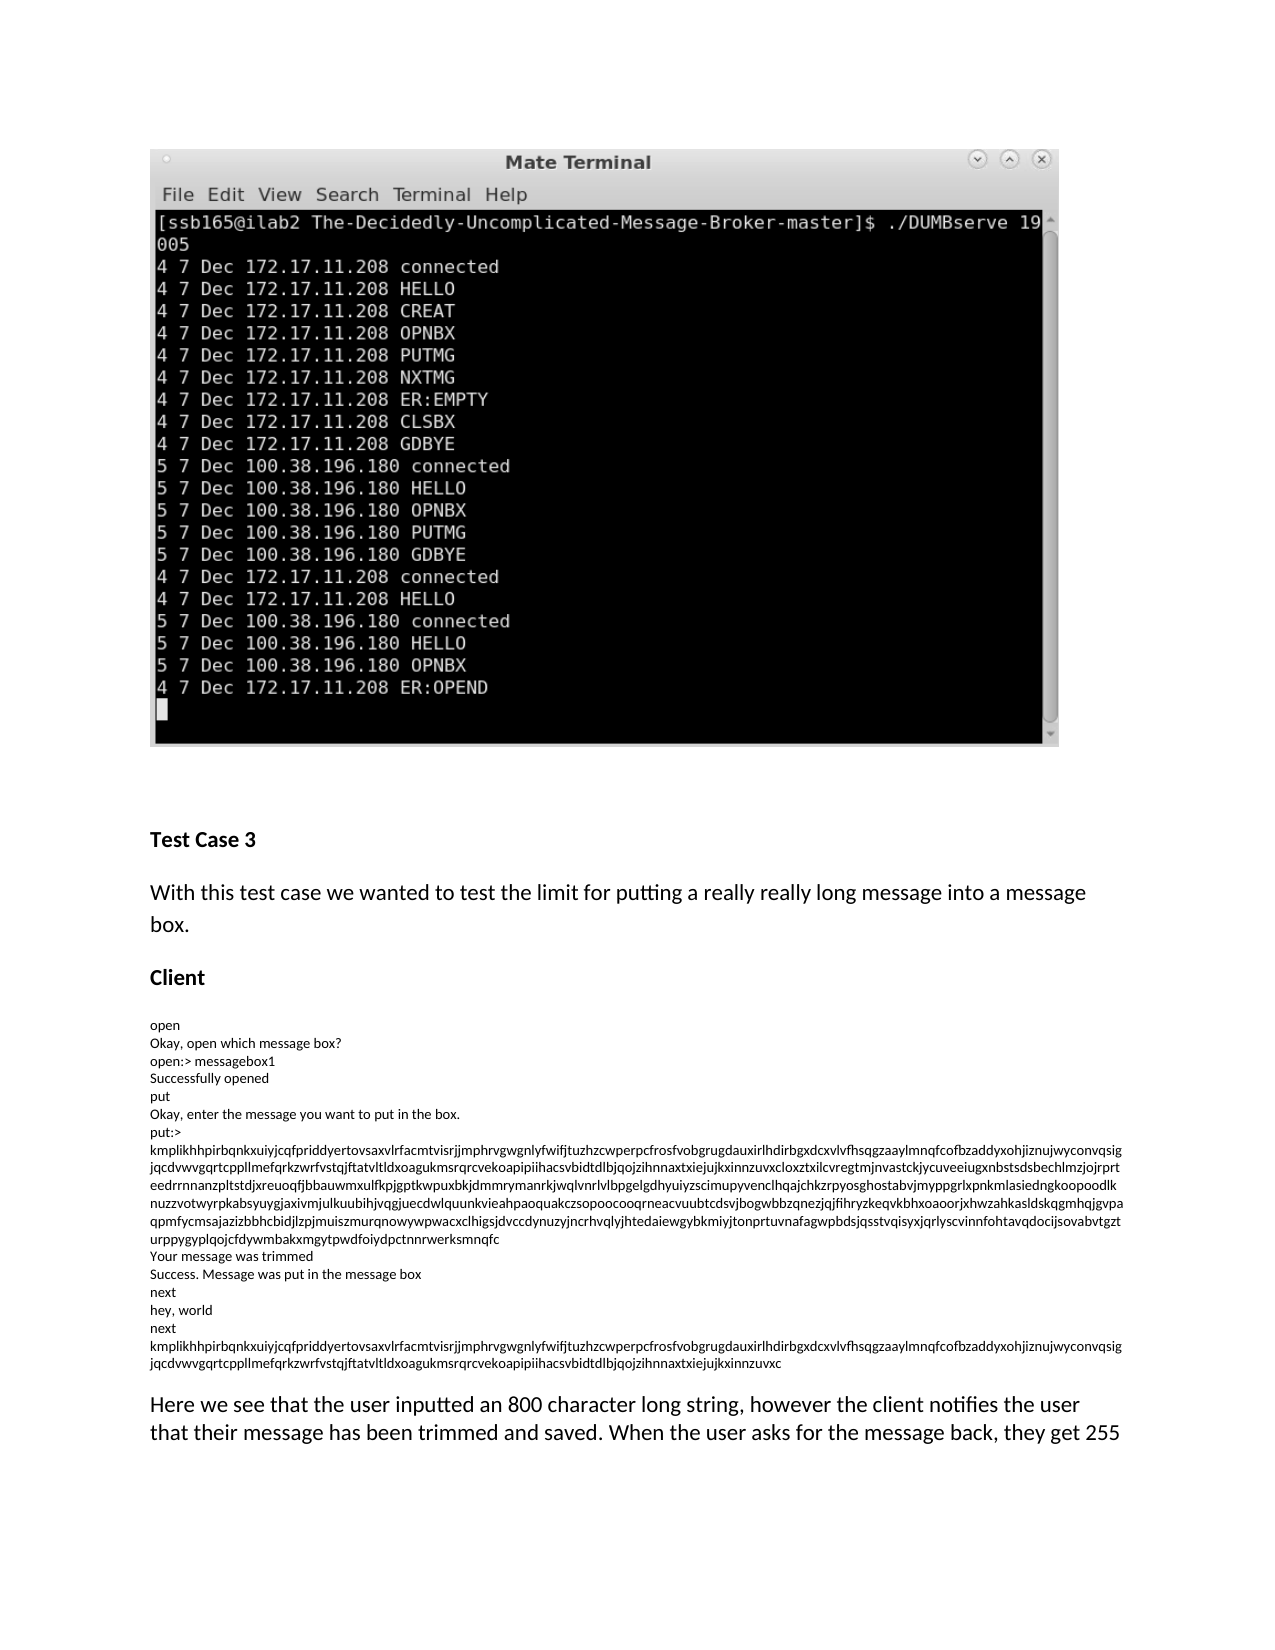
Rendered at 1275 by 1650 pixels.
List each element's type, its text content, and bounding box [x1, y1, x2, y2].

picture [150, 149, 1059, 747]
text Okay, enter the message you want to put in the box. [150, 1105, 1125, 1123]
text put [150, 1087, 1125, 1105]
text put:> kmplikhhpirbqnkxuiyjcqfpriddyertovsaxvlrfacmtvisrjjmphrvgwgnlyfwifjtuzhzcwperpcfrosfvobgrugdauxirlhdirbgxdcxvlvfhsqgzaaylmnqfcofbzaddyxohjiznujwyconvqsigjqcdvwvgqrtcppllmefqrkzwrfvstqjftatvltldxoagukmsrqrcvekoapipiihacsvbidtdlbjqojzihnnaxtxiejujkxinnzuvxcloxztxilcvregtmjnvastckjycuveeiugxnbstsdsbechlmzjojrprteedrrnnanzpltstdjxreuoqfjbbauwmxulfkpjgptkwpuxbkjdmmrymanrkjwqlvnrlvlbpgelgdhyuiyzscimupyvenclhqajchkzrpyosghostabvjmyppgrlxpnkmlasiedngkoopoodlknuzzvotwyrpkabsyuygjaxivmjulkuubihjvqgjuecdwlquunkvieahpaoquakczsopoocooqrneacvuubtcdsvjbogwbbzqnezjqjfihryzkeqvkbhxoaoorjxhwzahkasldskqgmhqjgvpaqpmfycmsajazizbbhcbidjlzpjmuiszmurqnowywpwacxclhigsjdvccdynuzyjncrhvqlyjhtedaiewgybkmiyjtonprtuvnafagwpbdsjqsstvqisyxjqrlyscvinnfohtavqdocijsovabvtgzturppygyplqojcfdywmbakxmgytpwdfoiydpctnnrwerksmnqfc [150, 1123, 1125, 1248]
text With this test case we wanted to test the limit for putting a really really long message into a message box. [150, 878, 1125, 938]
text Success. Message was put in the message box [150, 1266, 1125, 1283]
text kmplikhhpirbqnkxuiyjcqfpriddyertovsaxvlrfacmtvisrjjmphrvgwgnlyfwifjtuzhzcwperpcfrosfvobgrugdauxirlhdirbgxdcxvlvfhsqgzaaylmnqfcofbzaddyxohjiznujwyconvqsigjqcdvwvgqrtcppllmefqrkzwrfvstqjftatvltldxoagukmsrqrcvekoapipiihacsvbidtdlbjqojzihnnaxtxiejujkxinnzuvxc [150, 1337, 1125, 1372]
text Successfully opened [150, 1069, 1125, 1087]
text open:> messagebox1 [150, 1052, 1125, 1069]
text Test Case 3 [150, 825, 1125, 853]
text Client [150, 963, 1125, 991]
text next [150, 1283, 1125, 1301]
text Okay, open which message box? [150, 1034, 1125, 1052]
text next [150, 1319, 1125, 1337]
text Your message was trimmed [150, 1248, 1125, 1266]
text open [150, 1016, 1125, 1034]
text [150, 1390, 1125, 1446]
text hey, world [150, 1301, 1125, 1319]
